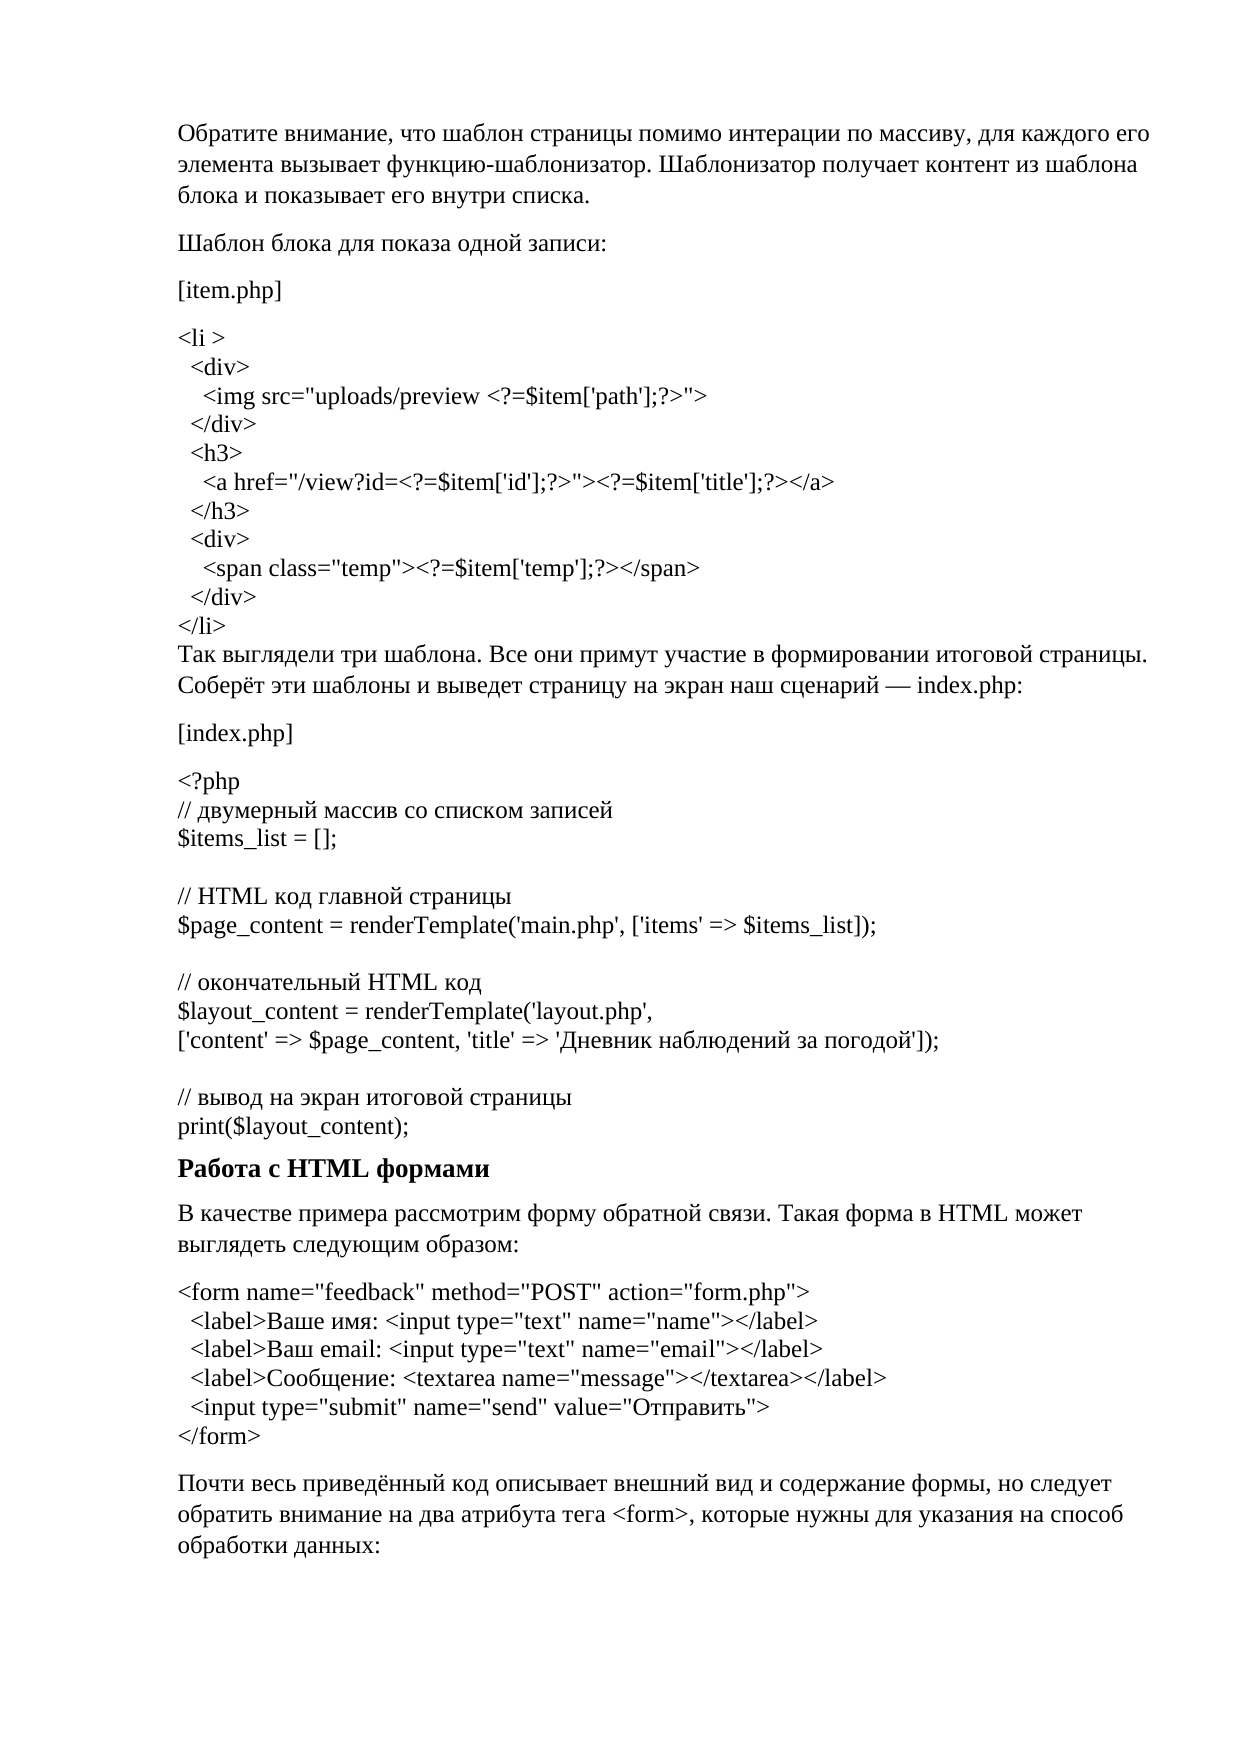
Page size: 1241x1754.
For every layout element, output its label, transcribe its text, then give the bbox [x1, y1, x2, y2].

text <div> [177, 524, 1152, 553]
text Так выглядели три шаблона. Все они примут участие в формировании итоговой страницы. Соберёт эти шаблоны и выведет страницу на экран наш сценарий — index.php: [177, 639, 1152, 699]
text <img src="uploads/preview <?=$item['path'];?>"> [177, 381, 1152, 409]
text <a href="/view?id=<?=$item['id'];?>"><?=$item['title'];?></a> [177, 467, 1152, 496]
subtitle Работа с HTML формами [177, 1152, 1152, 1183]
text В качестве примера рассмотрим форму обратной связи. Такая форма в HTML может выглядеть следующим образом: [177, 1198, 1152, 1258]
text <?php [177, 766, 1152, 795]
text </li> [177, 611, 1152, 639]
text </h3> [177, 496, 1152, 524]
text </form> [177, 1421, 1152, 1449]
text $items_list = []; [177, 823, 1152, 852]
text </div> [177, 582, 1152, 611]
text // вывод на экран итоговой страницы [177, 1082, 1152, 1111]
text $page_content = renderTemplate('main.php', ['items' => $items_list]); [177, 910, 1152, 938]
text <label>Ваше имя: <input type="text" name="name"></label> [177, 1306, 1152, 1334]
text Почти весь приведённый код описывает внешний вид и содержание формы, но следует обратить внимание на два атрибута тега <form>, которые нужны для указания на способ обработки данных: [177, 1468, 1152, 1559]
text </div> [177, 409, 1152, 438]
text [item.php] [177, 276, 1152, 304]
text <input type="submit" name="send" value="Отправить"> [177, 1392, 1152, 1421]
text $layout_content = renderTemplate('layout.php', [177, 996, 1152, 1025]
text <label>Ваш email: <input type="text" name="email"></label> [177, 1334, 1152, 1363]
text <span class="temp"><?=$item['temp'];?></span> [177, 553, 1152, 582]
text <h3> [177, 438, 1152, 467]
text // двумерный массив со списком записей [177, 795, 1152, 823]
text // окончательный HTML код [177, 967, 1152, 996]
text [index.php] [177, 718, 1152, 747]
text print($layout_content); [177, 1111, 1152, 1140]
text <div> [177, 352, 1152, 381]
text <label>Сообщение: <textarea name="message"></textarea></label> [177, 1363, 1152, 1392]
text // HTML код главной страницы [177, 881, 1152, 910]
text Шаблон блока для показа одной записи: [177, 228, 1152, 257]
text Обратите внимание, что шаблон страницы помимо интерации по массиву, для каждого его элемента вызывает функцию-шаблонизатор. Шаблонизатор получает контент из шаблона блока и показывает его внутри списка. [177, 118, 1152, 209]
text ['content' => $page_content, 'title' => 'Дневник наблюдений за погодой']); [177, 1025, 1152, 1053]
text <form name="feedback" method="POST" action="form.php"> [177, 1277, 1152, 1306]
text <li > [177, 323, 1152, 352]
